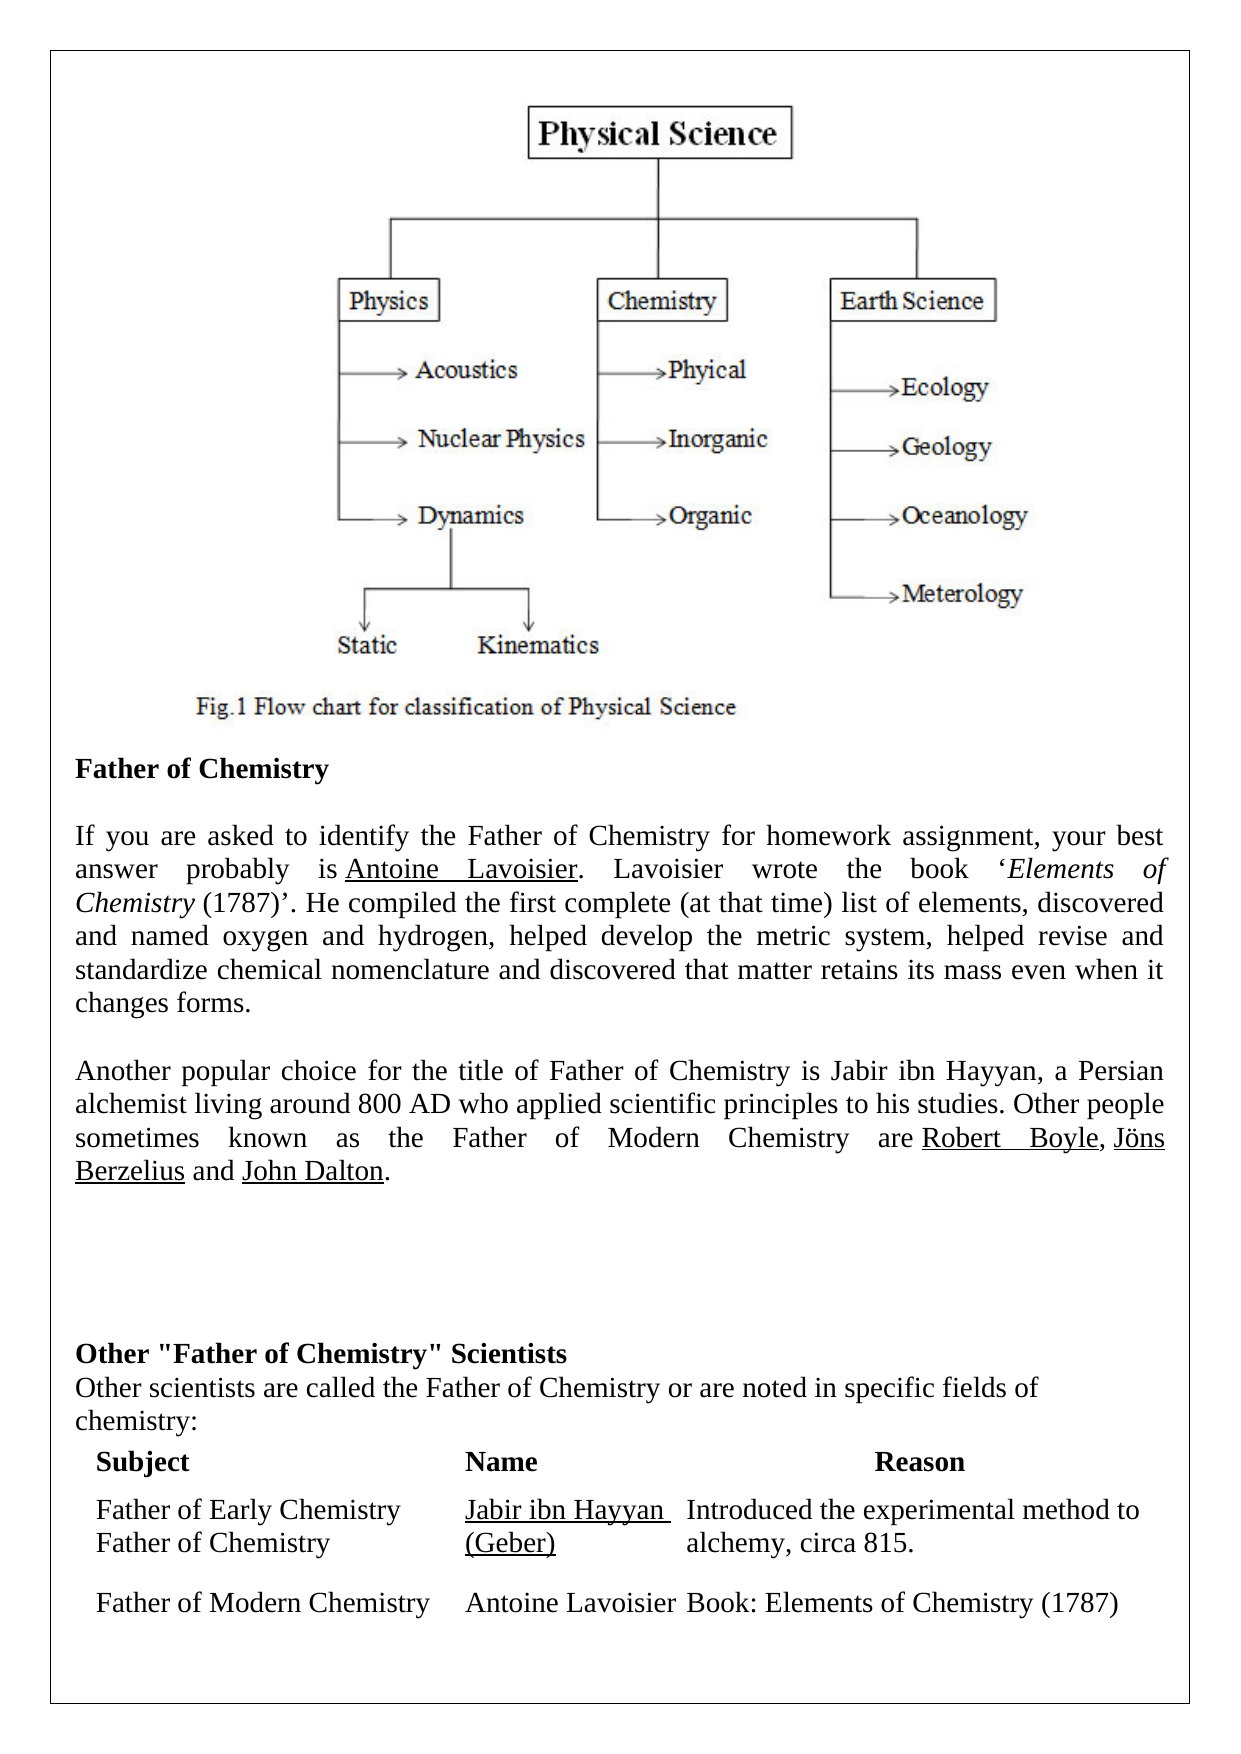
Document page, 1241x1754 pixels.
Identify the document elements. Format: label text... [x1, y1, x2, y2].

table_header Reason [683, 1437, 1156, 1485]
table_cell Introduced the experimental method to alchemy, circa 815. [683, 1485, 1156, 1578]
table_cell Antoine Lavoisier [462, 1578, 683, 1641]
picture [159, 103, 1085, 729]
text If you are asked to identify the Father of Chemistry for homework assignment, your best answer probably is Antoine Lavoisier. Lavoisier wrote the book ‘Elements of Chemistry (1787)’. He compiled the first complete (at that time) list of elements, discovered and named oxygen and hydrogen, helped develop the metric system, helped revise and standardize chemical nomenclature and discovered that matter retains its mass even when it changes forms. [75, 818, 1165, 1019]
table_cell Jabir ibn Hayyan (Geber) [462, 1485, 683, 1578]
text Another popular choice for the title of Father of Chemistry is Jabir ibn Hayyan, a Persian alchemist living around 800 AD who applied scientific principles to his studies. Other people sometimes known as the Father of Modern Chemistry are Robert Boyle, Jöns Berzelius and John Dalton. [75, 1053, 1165, 1187]
table_header Name [462, 1437, 683, 1485]
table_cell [93, 1578, 462, 1641]
table_header Subject [93, 1437, 462, 1485]
table_cell Book: Elements of Chemistry (1787) [683, 1578, 1156, 1641]
text Other scientists are called the Father of Chemistry or are noted in specific fields of chemistry: [75, 1370, 1165, 1437]
text Other "Father of Chemistry" Scientists [75, 1336, 1165, 1370]
table_cell Father of Early Chemistry Father of Chemistry [93, 1485, 462, 1578]
